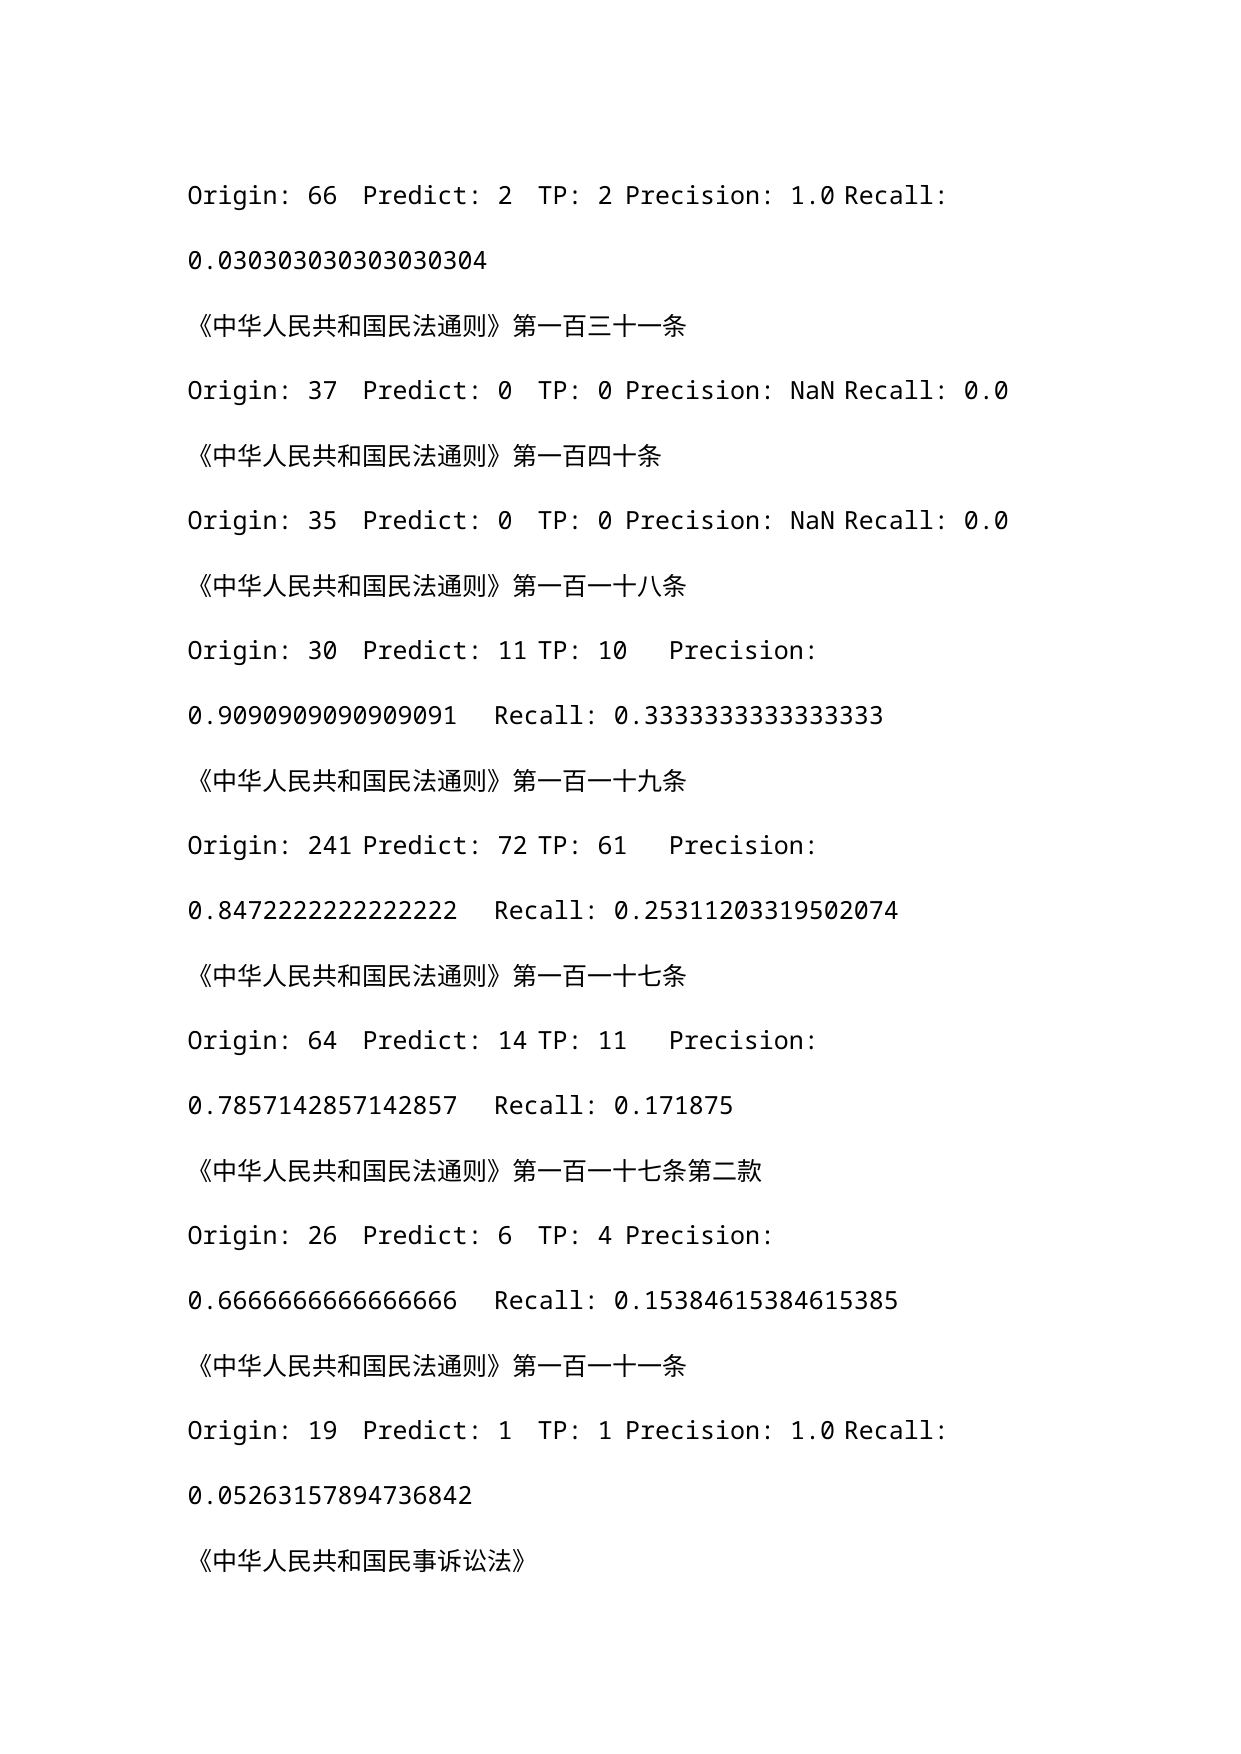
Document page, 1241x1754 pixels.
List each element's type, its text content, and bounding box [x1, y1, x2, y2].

text Origin: 37 Predict: 0 TP: 0 Precision: NaN Recall: 0.0 [187, 357, 1053, 422]
text Origin: 30 Predict: 11 TP: 10 Precision: 0.9090909090909091 Recall: 0.3333333333333333 [187, 617, 1053, 747]
text Origin: 66 Predict: 2 TP: 2 Precision: 1.0 Recall: 0.030303030303030304 [187, 162, 1053, 292]
text Origin: 26 Predict: 6 TP: 4 Precision: 0.6666666666666666 Recall: 0.15384615384615385 [187, 1202, 1053, 1332]
text 《中华人民共和国民法通则》第一百一十七条第二款 [187, 1137, 1053, 1202]
text 《中华人民共和国民法通则》第一百四十条 [187, 422, 1053, 487]
text 《中华人民共和国民法通则》第一百一十七条 [187, 942, 1053, 1007]
text Origin: 64 Predict: 14 TP: 11 Precision: 0.7857142857142857 Recall: 0.171875 [187, 1007, 1053, 1137]
text Origin: 241 Predict: 72 TP: 61 Precision: 0.8472222222222222 Recall: 0.25311203319502074 [187, 812, 1053, 942]
text Origin: 35 Predict: 0 TP: 0 Precision: NaN Recall: 0.0 [187, 487, 1053, 552]
text 《中华人民共和国民事诉讼法》 [187, 1527, 1053, 1592]
text 《中华人民共和国民法通则》第一百一十九条 [187, 747, 1053, 812]
text 《中华人民共和国民法通则》第一百三十一条 [187, 292, 1053, 357]
text 《中华人民共和国民法通则》第一百一十一条 [187, 1332, 1053, 1397]
text 《中华人民共和国民法通则》第一百一十八条 [187, 552, 1053, 617]
text Origin: 19 Predict: 1 TP: 1 Precision: 1.0 Recall: 0.05263157894736842 [187, 1397, 1053, 1527]
